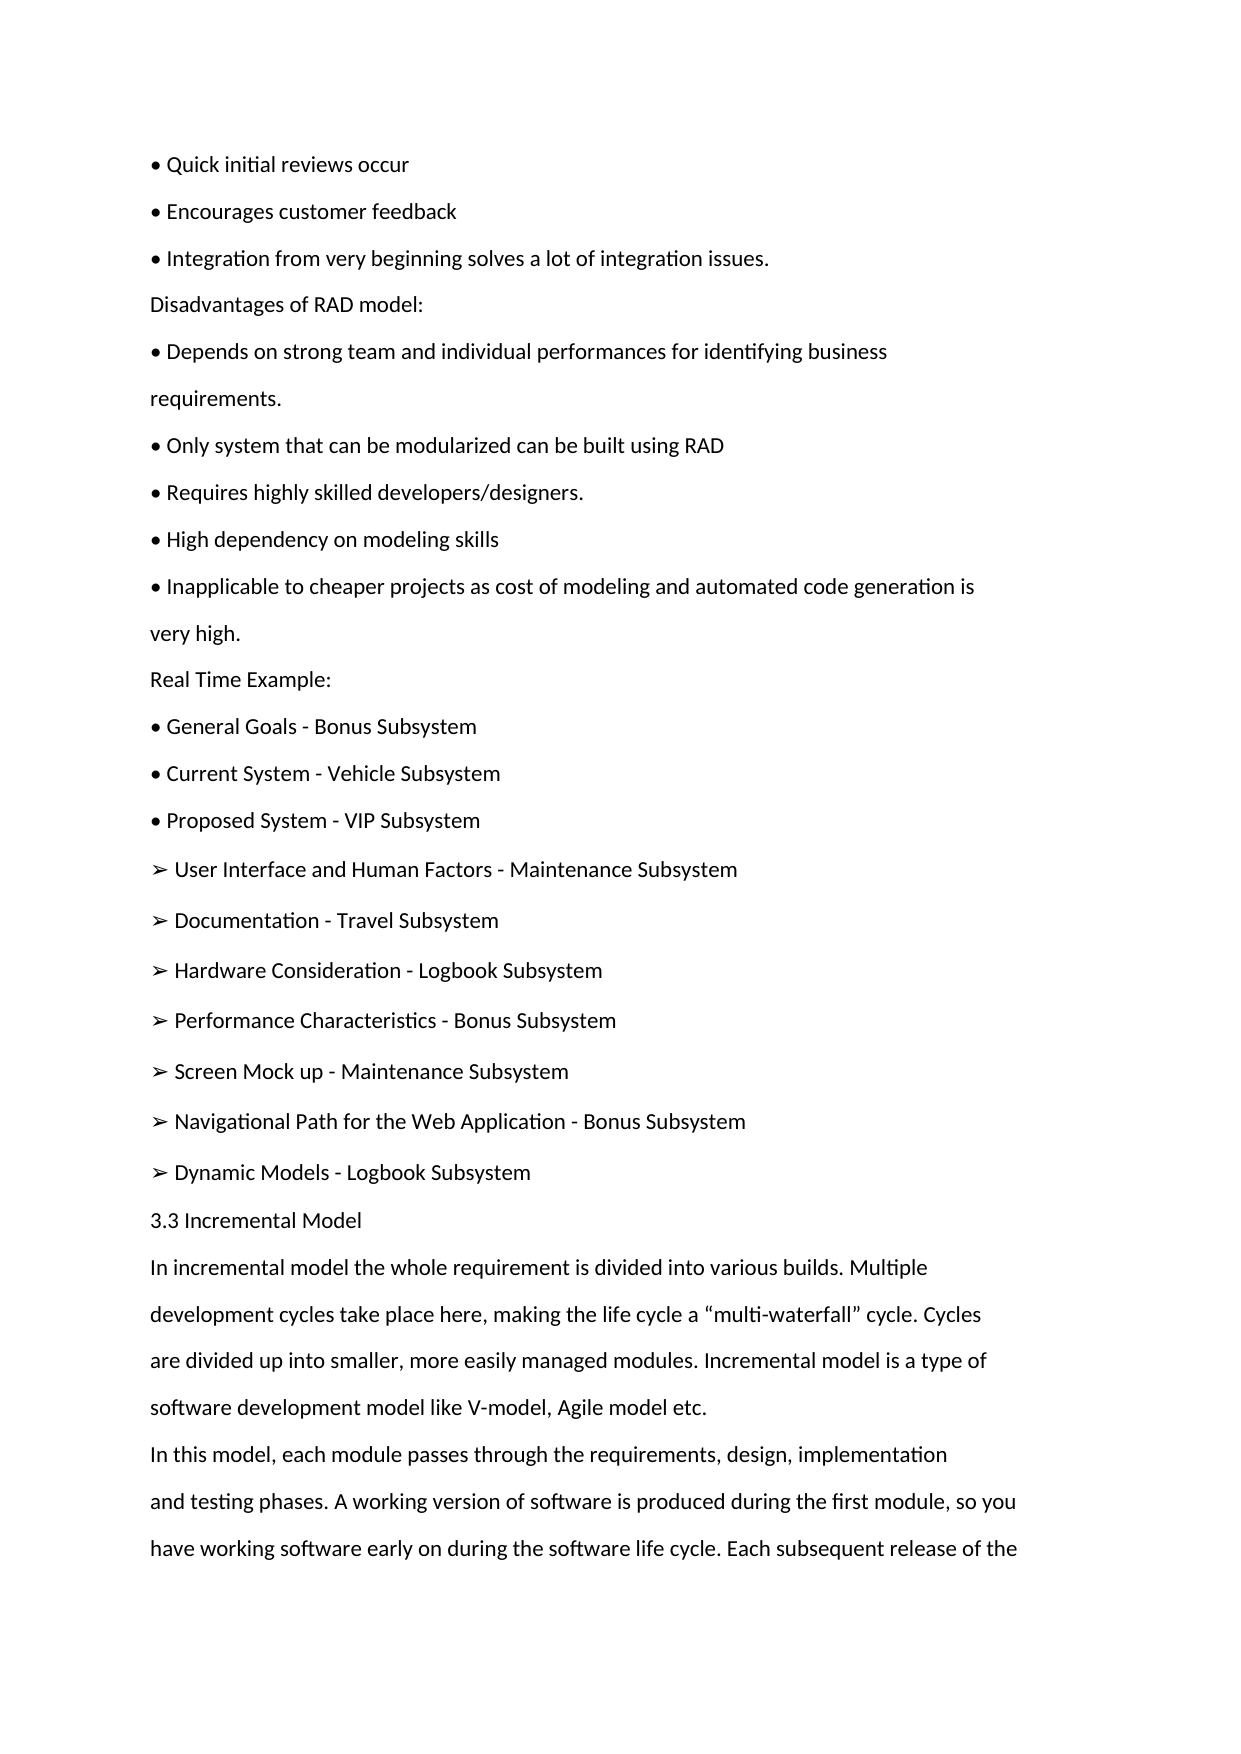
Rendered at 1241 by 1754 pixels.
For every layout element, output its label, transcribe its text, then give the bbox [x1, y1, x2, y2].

text • Proposed System - VIP Subsystem [150, 806, 1090, 834]
text software development model like V-model, Agile model etc. [150, 1393, 1090, 1422]
text have working software early on during the software life cycle. Each subsequent release of the [150, 1534, 1090, 1562]
text • Current System - Vehicle Subsystem [150, 759, 1090, 787]
text requirements. [150, 384, 1090, 412]
text • Encourages customer feedback [150, 197, 1090, 225]
text ➢ Documentation - Travel Subsystem [150, 903, 1090, 935]
text Real Time Example: [150, 666, 1090, 694]
text ➢ Performance Characteristics - Bonus Subsystem [150, 1004, 1090, 1036]
text • Quick initial reviews occur [150, 150, 1090, 178]
text ➢ Dynamic Models - Logbook Subsystem [150, 1156, 1090, 1187]
text Disadvantages of RAD model: [150, 291, 1090, 319]
text • Depends on strong team and individual performances for identifying business [150, 337, 1090, 366]
text • High dependency on modeling skills [150, 525, 1090, 553]
text In this model, each module passes through the requirements, design, implementation [150, 1440, 1090, 1468]
text very high. [150, 619, 1090, 647]
text • Only system that can be modularized can be built using RAD [150, 431, 1090, 459]
text ➢ Hardware Consideration - Logbook Subsystem [150, 954, 1090, 985]
text ➢ Navigational Path for the Web Application - Bonus Subsystem [150, 1105, 1090, 1136]
text • General Goals - Bonus Subsystem [150, 712, 1090, 741]
text ➢ Screen Mock up - Maintenance Subsystem [150, 1055, 1090, 1086]
text In incremental model the whole requirement is divided into various builds. Multiple [150, 1253, 1090, 1281]
text ➢ User Interface and Human Factors - Maintenance Subsystem [150, 853, 1090, 884]
text • Requires highly skilled developers/designers. [150, 478, 1090, 506]
text • Inapplicable to cheaper projects as cost of modeling and automated code generation is [150, 572, 1090, 600]
text and testing phases. A working version of software is produced during the first module, so you [150, 1487, 1090, 1515]
text • Integration from very beginning solves a lot of integration issues. [150, 244, 1090, 272]
text are divided up into smaller, more easily managed modules. Incremental model is a type of [150, 1347, 1090, 1375]
text 3.3 Incremental Model [150, 1206, 1090, 1234]
text development cycles take place here, making the life cycle a “multi-waterfall” cycle. Cycles [150, 1300, 1090, 1328]
